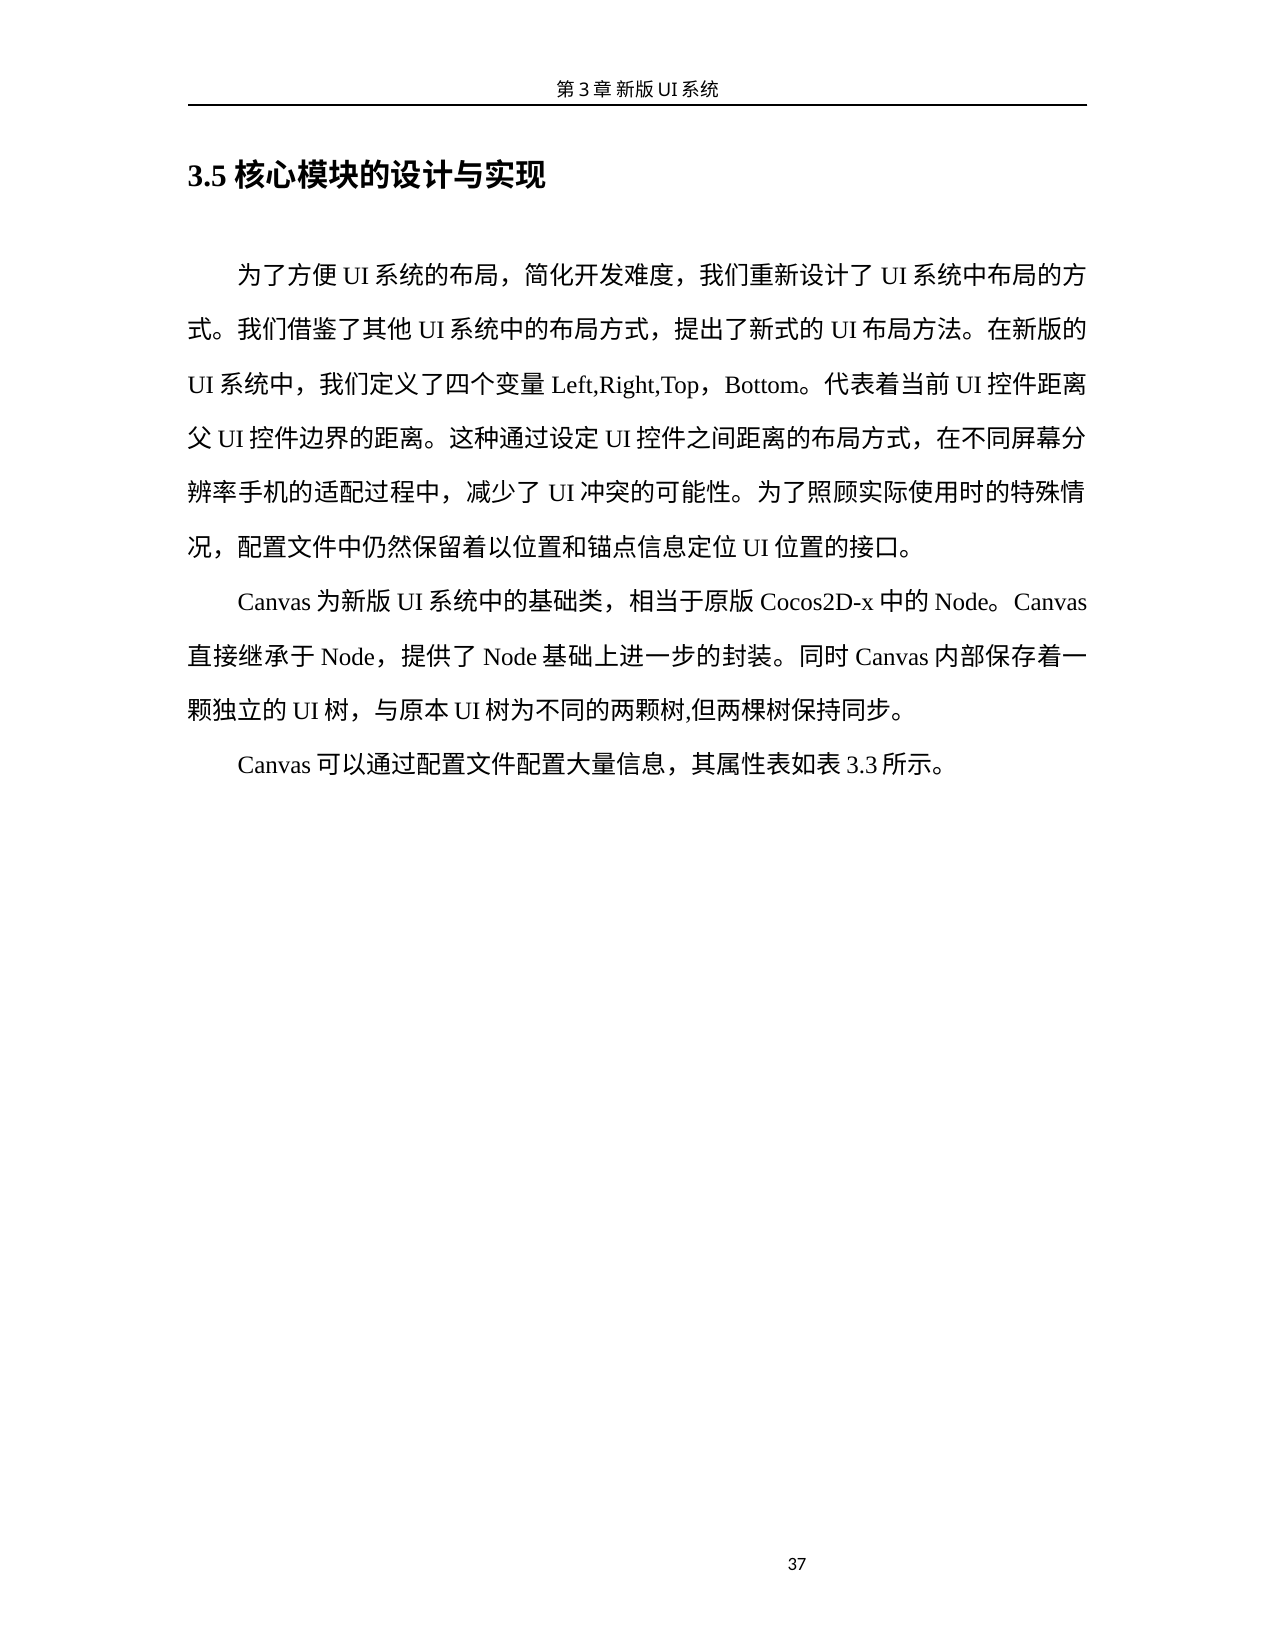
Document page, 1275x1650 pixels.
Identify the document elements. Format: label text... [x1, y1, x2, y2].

text Canvas可以通过配置文件配置大量信息，其属性表如表3.3所示。 [187, 745, 1087, 781]
text Canvas为新版UI系统中的基础类，相当于原版Cocos2D-x中的Node。Canvas直接继承于Node，提供了Node基础上进一步的封装。同时Canvas内部保存着一颗独立的UI树，与原本UI树为不同的两颗树,但两棵树保持同步。 [187, 582, 1087, 727]
text 为了方便UI系统的布局，简化开发难度，我们重新设计了UI系统中布局的方式。我们借鉴了其他UI系统中的布局方式，提出了新式的UI布局方法。在新版的UI系统中，我们定义了四个变量Left,Right,Top，Bottom。代表着当前UI控件距离父UI控件边界的距离。这种通过设定UI控件之间距离的布局方式，在不同屏幕分辨率手机的适配过程中，减少了UI冲突的可能性。为了照顾实际使用时的特殊情况，配置文件中仍然保留着以位置和锚点信息定位UI位置的接口。 [187, 255, 1087, 563]
text 3.5 核心模块的设计与实现 [187, 150, 1087, 195]
